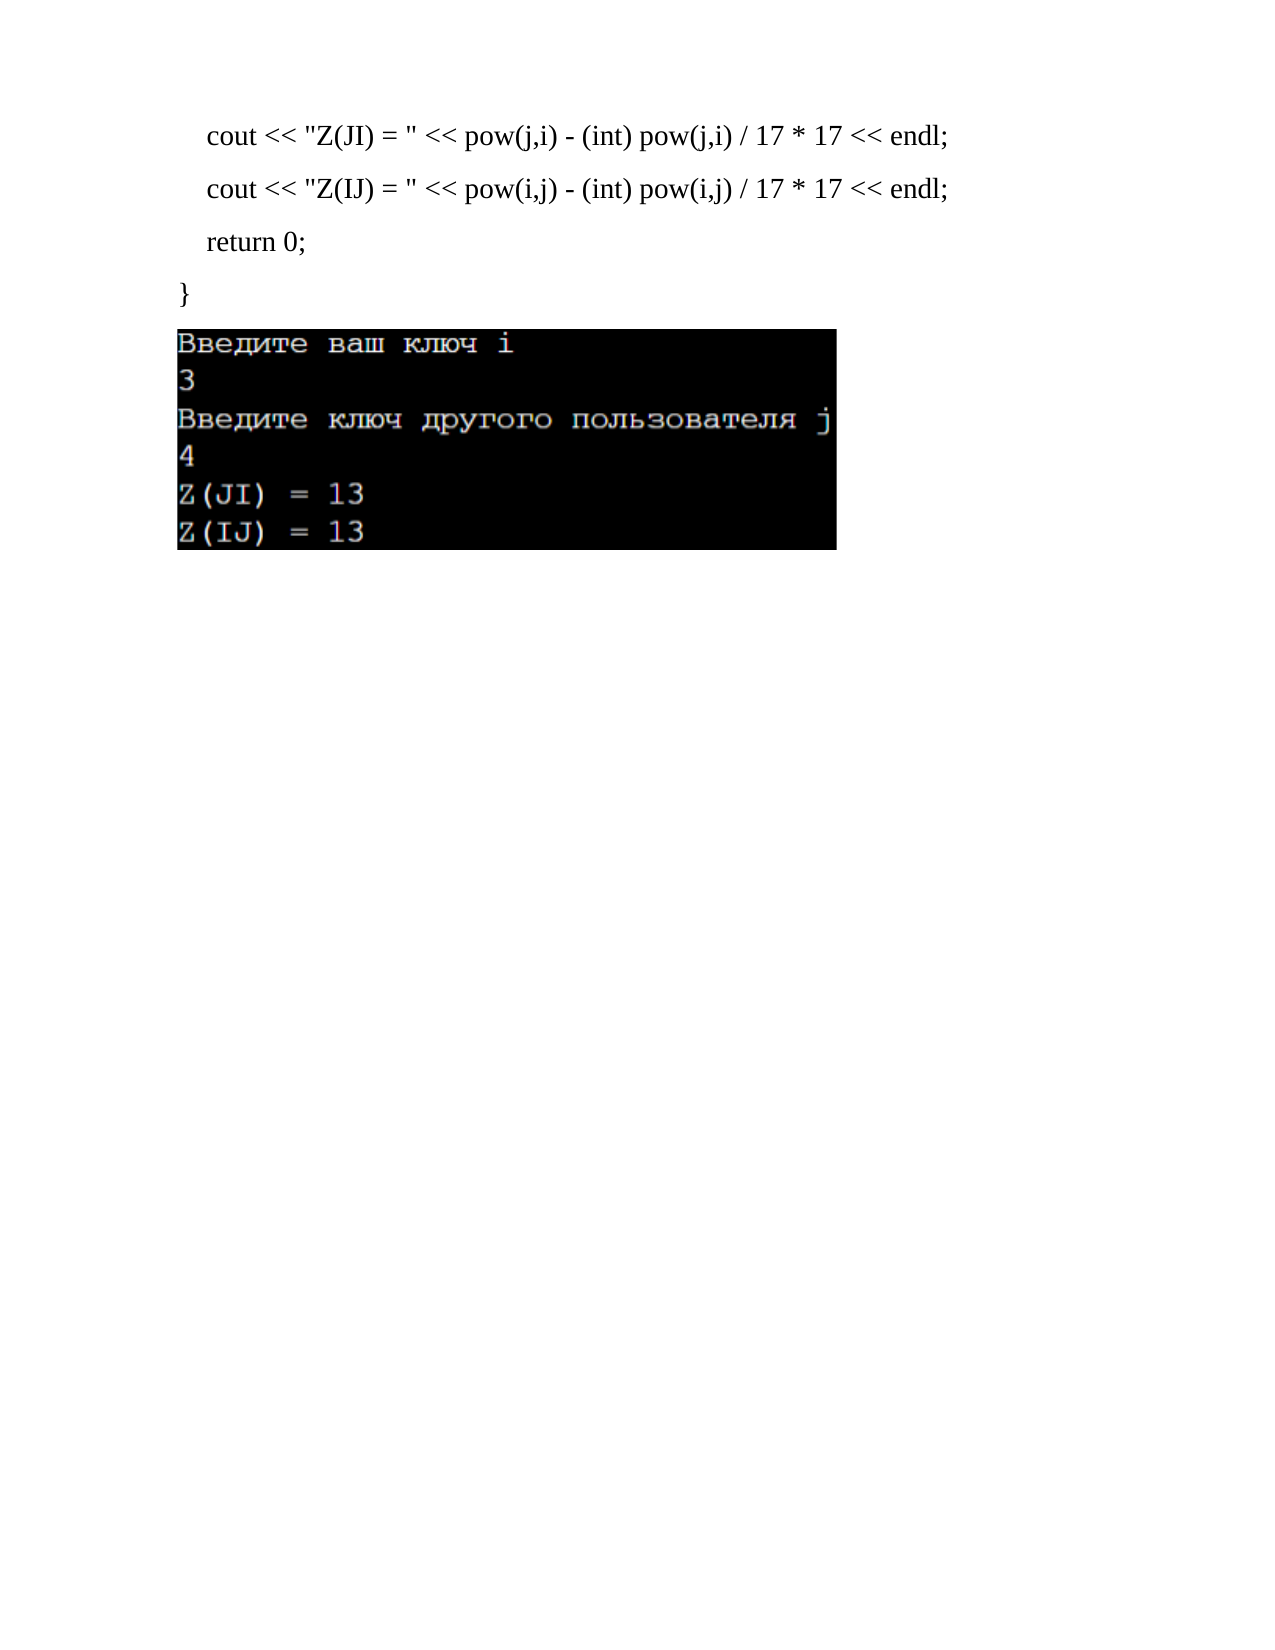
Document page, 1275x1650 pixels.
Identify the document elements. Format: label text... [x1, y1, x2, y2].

picture [177, 329, 837, 550]
text cout << "Z(IJ) = " << pow(i,j) - (int) pow(i,j) / 17 * 17 << endl; [177, 171, 1186, 204]
text return 0; [177, 224, 1186, 257]
text cout << "Z(JI) = " << pow(j,i) - (int) pow(j,i) / 17 * 17 << endl; [177, 118, 1186, 152]
text } [177, 277, 1186, 310]
